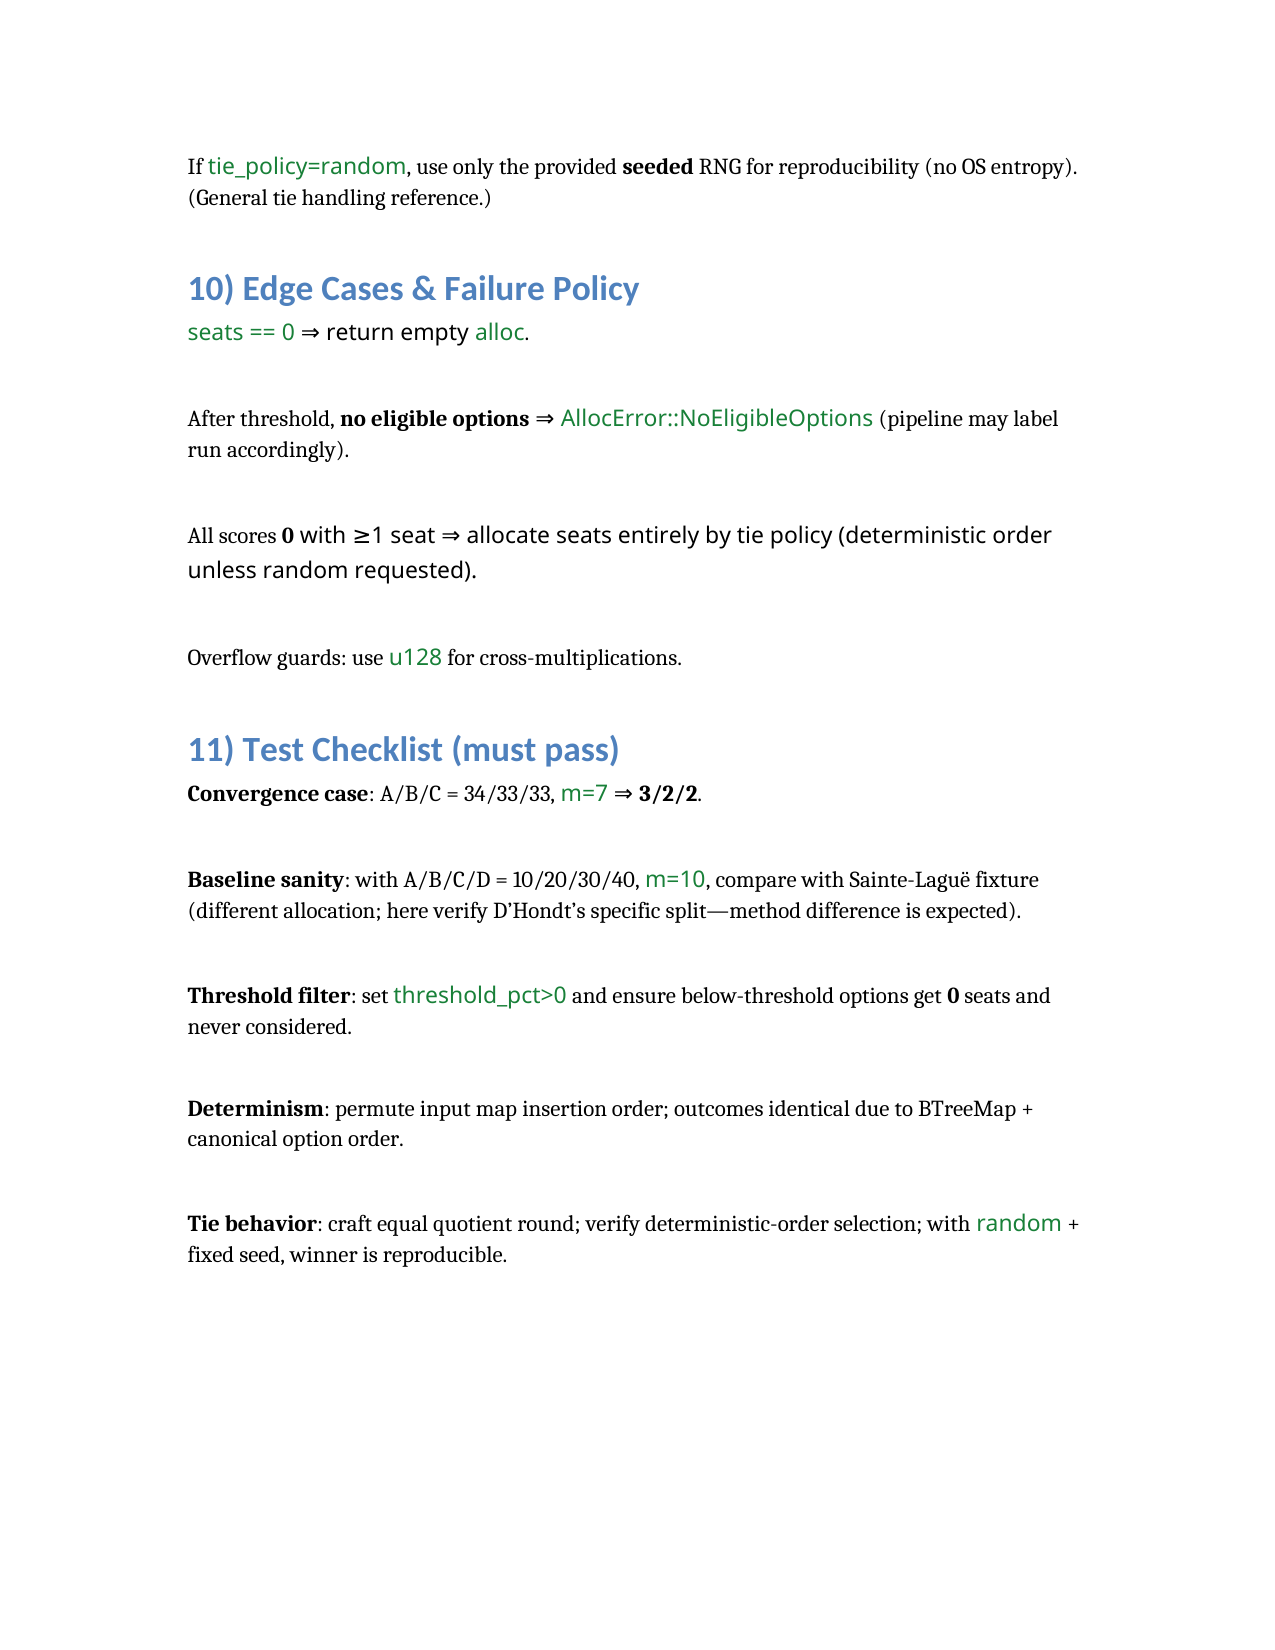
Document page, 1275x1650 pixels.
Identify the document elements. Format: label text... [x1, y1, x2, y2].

text Baseline sanity: with A/B/C/D = 10/20/30/40, m=10, compare with Sainte-Laguë fixture (different allocation; here verify D’Hondt’s specific split—method difference is expected). [187, 863, 1087, 954]
text seats == 0 ⇒ return empty alloc. [187, 316, 1087, 377]
text If tie_policy=random, use only the provided seeded RNG for reproducibility (no OS entropy). (General tie handling reference.) [187, 150, 1087, 242]
text After threshold, no eligible options ⇒ AllocError::NoEligibleOptions (pipeline may label run accordingly). [187, 402, 1087, 494]
text Determinism: permute input map insertion order; outcomes identical due to BTreeMap + canonical option order. [187, 1095, 1087, 1182]
text All scores 0 with ≥1 seat ⇒ allocate seats entirely by tie policy (deterministic order unless random requested). [187, 518, 1087, 616]
text Convergence case: A/B/C = 34/33/33, m=7 ⇒ 3/2/2. [187, 776, 1087, 838]
subtitle 10) Edge Cases & Failure Policy [187, 266, 1087, 309]
text Overflow guards: use u128 for cross-multiplications. [187, 641, 1087, 702]
text Threshold filter: set threshold_pct>0 and ensure below-threshold options get 0 seats and never considered. [187, 979, 1087, 1071]
subtitle 11) Test Checklist (must pass) [187, 727, 1087, 770]
text Tie behavior: craft equal quotient round; verify deterministic-order selection; with random + fixed seed, winner is reproducible. [187, 1207, 1087, 1298]
